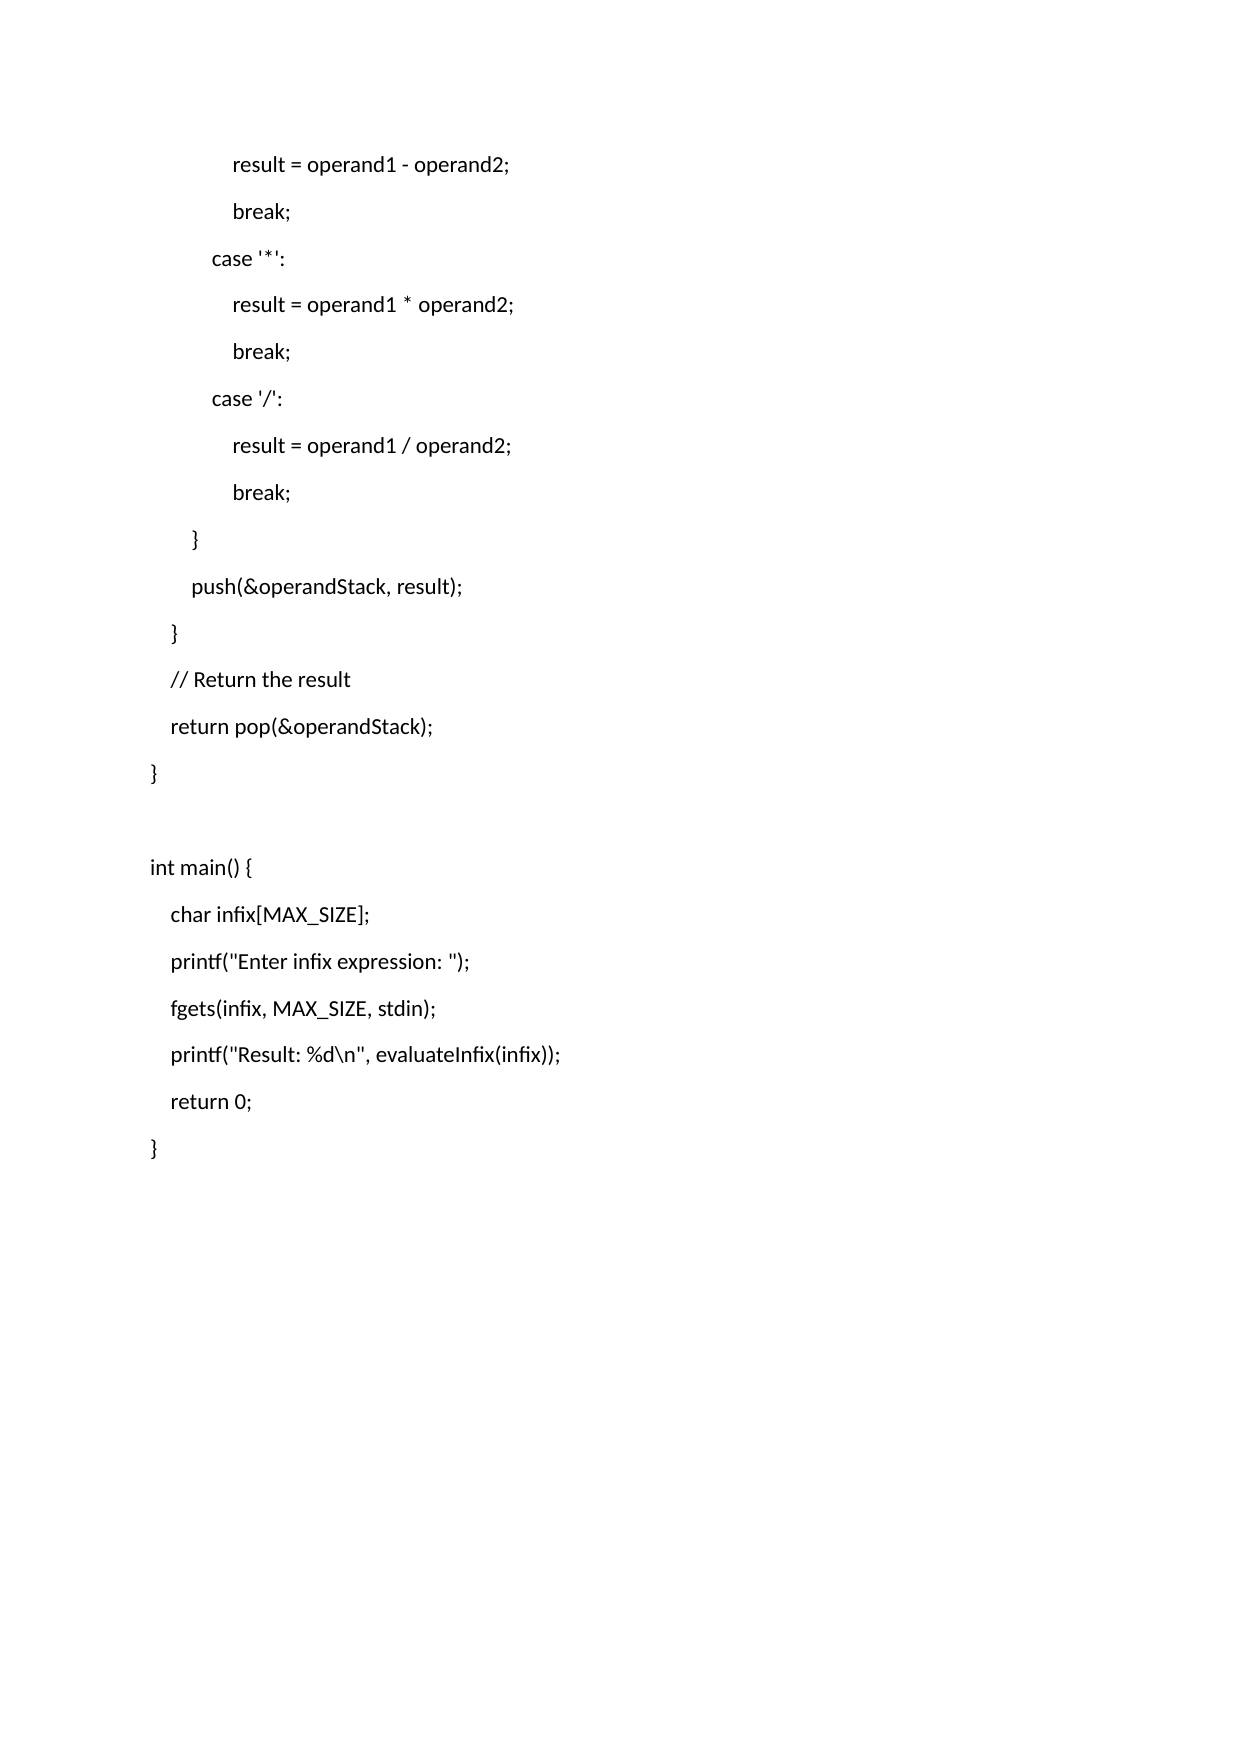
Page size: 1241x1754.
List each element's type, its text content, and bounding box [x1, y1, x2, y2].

text break; [150, 478, 1090, 506]
text result = operand1 - operand2; [150, 150, 1090, 178]
text result = operand1 * operand2; [150, 291, 1090, 319]
text fgets(infix, MAX_SIZE, stdin); [150, 994, 1090, 1022]
text } [150, 1134, 1090, 1162]
text return 0; [150, 1087, 1090, 1116]
text int main() { [150, 853, 1090, 881]
text printf("Result: %d\n", evaluateInfix(infix)); [150, 1041, 1090, 1069]
text } [150, 759, 1090, 787]
text break; [150, 337, 1090, 366]
text case '/': [150, 384, 1090, 412]
text } [150, 619, 1090, 647]
text } [150, 525, 1090, 553]
text case '*': [150, 244, 1090, 272]
text break; [150, 197, 1090, 225]
text char infix[MAX_SIZE]; [150, 900, 1090, 928]
text push(&operandStack, result); [150, 572, 1090, 600]
text return pop(&operandStack); [150, 712, 1090, 741]
text result = operand1 / operand2; [150, 431, 1090, 459]
text // Return the result [150, 666, 1090, 694]
text printf("Enter infix expression: "); [150, 947, 1090, 975]
